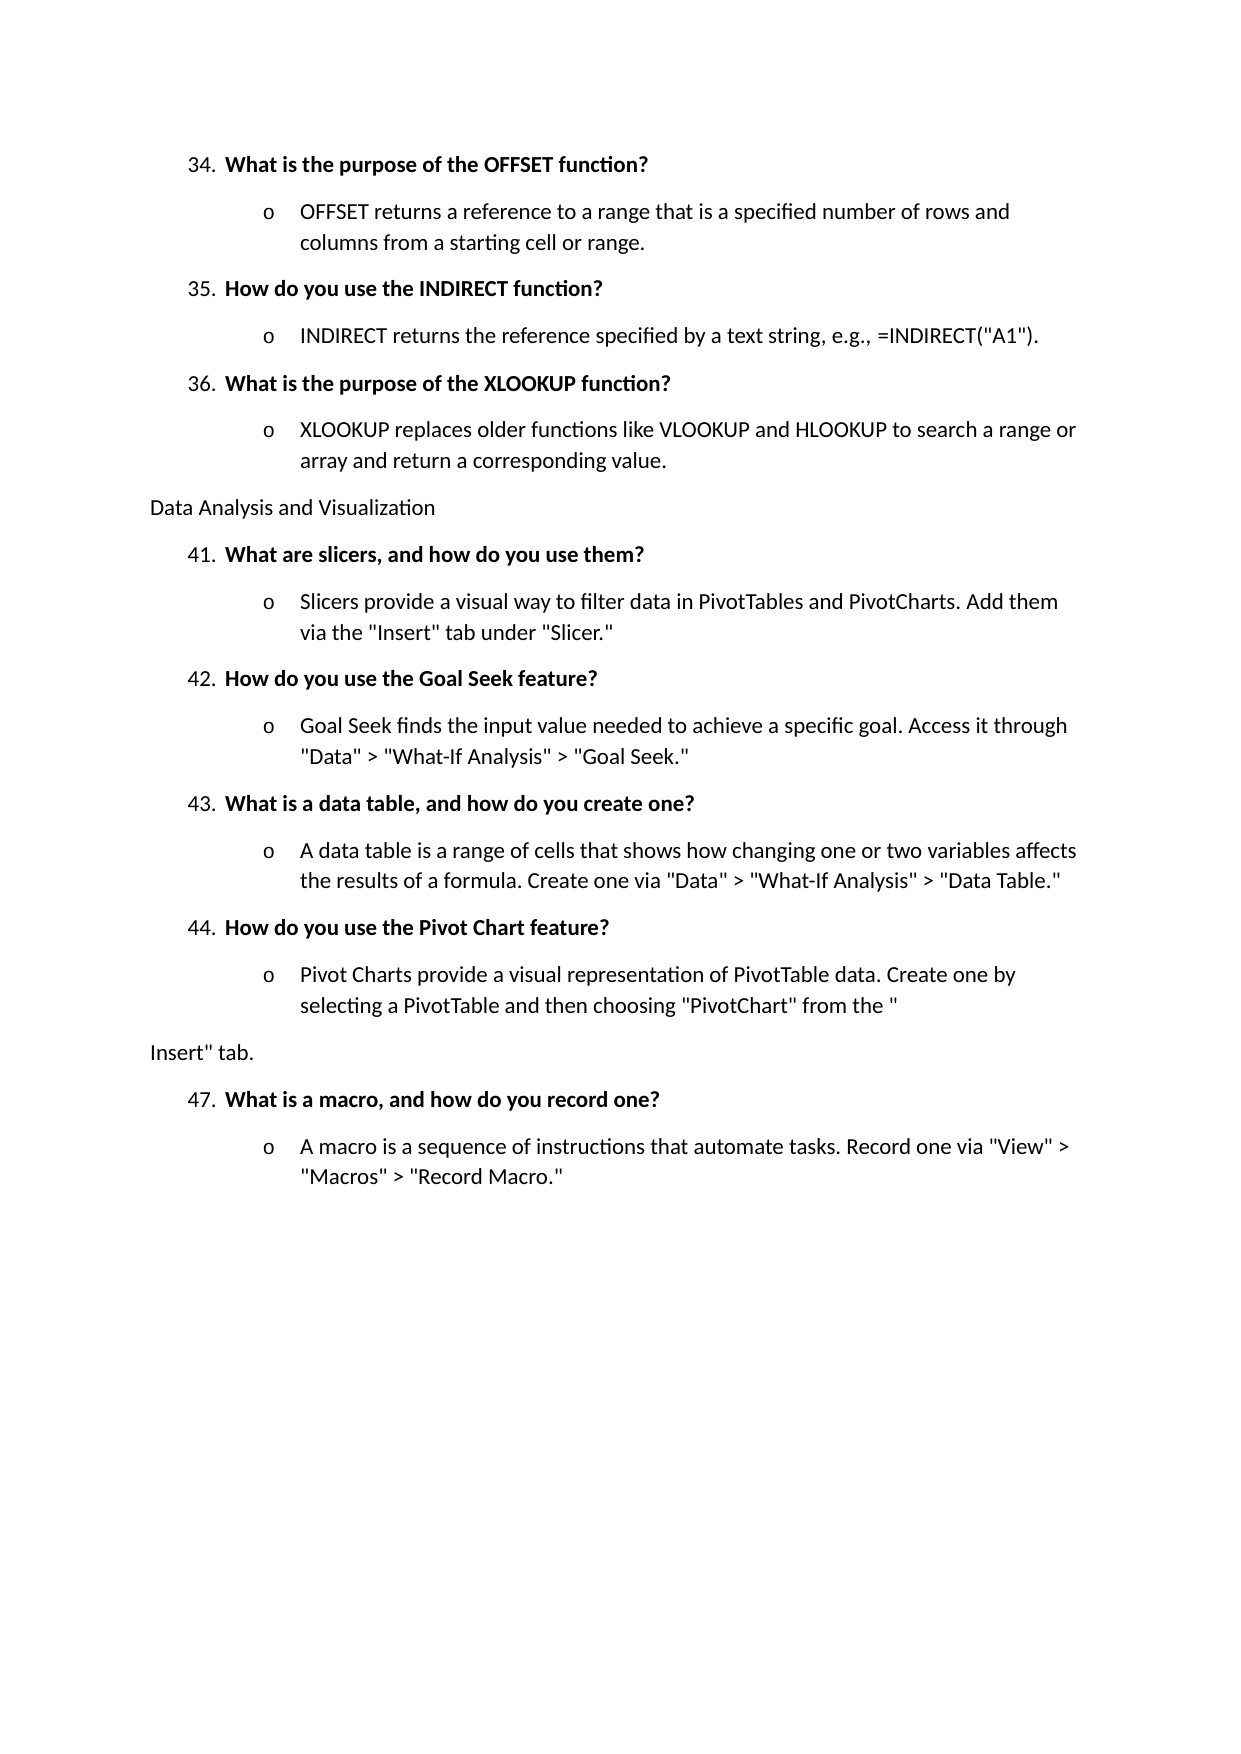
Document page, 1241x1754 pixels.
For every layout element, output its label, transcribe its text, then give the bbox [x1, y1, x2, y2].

list A data table is a range of cells that shows how changing one or two variables affects the results of a formula. Create one via "Data" > "What-If Analysis" > "Data Table." [262, 836, 1090, 895]
text Data Analysis and Visualization [150, 493, 1090, 521]
list XLOOKUP replaces older functions like VLOOKUP and HLOOKUP to search a range or array and return a corresponding value. [262, 416, 1090, 474]
list What is a macro, and how do you record one? [187, 1085, 1090, 1113]
list What is the purpose of the OFFSET function? [187, 150, 1090, 178]
list How do you use the Pivot Chart feature? [187, 913, 1090, 942]
list Pivot Charts provide a visual representation of PivotTable data. Create one by selecting a PivotTable and then choosing "PivotChart" from the " [262, 960, 1090, 1019]
list What are slicers, and how do you use them? [187, 540, 1090, 568]
list Goal Seek finds the input value needed to achieve a specific goal. Access it through "Data" > "What-If Analysis" > "Goal Seek." [262, 711, 1090, 770]
list What is a data table, and how do you create one? [187, 789, 1090, 817]
list How do you use the Goal Seek feature? [187, 664, 1090, 693]
list How do you use the INDIRECT function? [187, 274, 1090, 302]
list INDIRECT returns the reference specified by a text string, e.g., =INDIRECT("A1"). [262, 321, 1090, 350]
text Insert" tab. [150, 1038, 1090, 1066]
list A macro is a sequence of instructions that automate tasks. Record one via "View" > "Macros" > "Record Macro." [262, 1132, 1090, 1191]
list What is the purpose of the XLOOKUP function? [187, 369, 1090, 397]
list OFFSET returns a reference to a range that is a specified number of rows and columns from a starting cell or range. [262, 197, 1090, 256]
list Slicers provide a visual way to filter data in PivotTables and PivotCharts. Add them via the "Insert" tab under "Slicer." [262, 587, 1090, 646]
